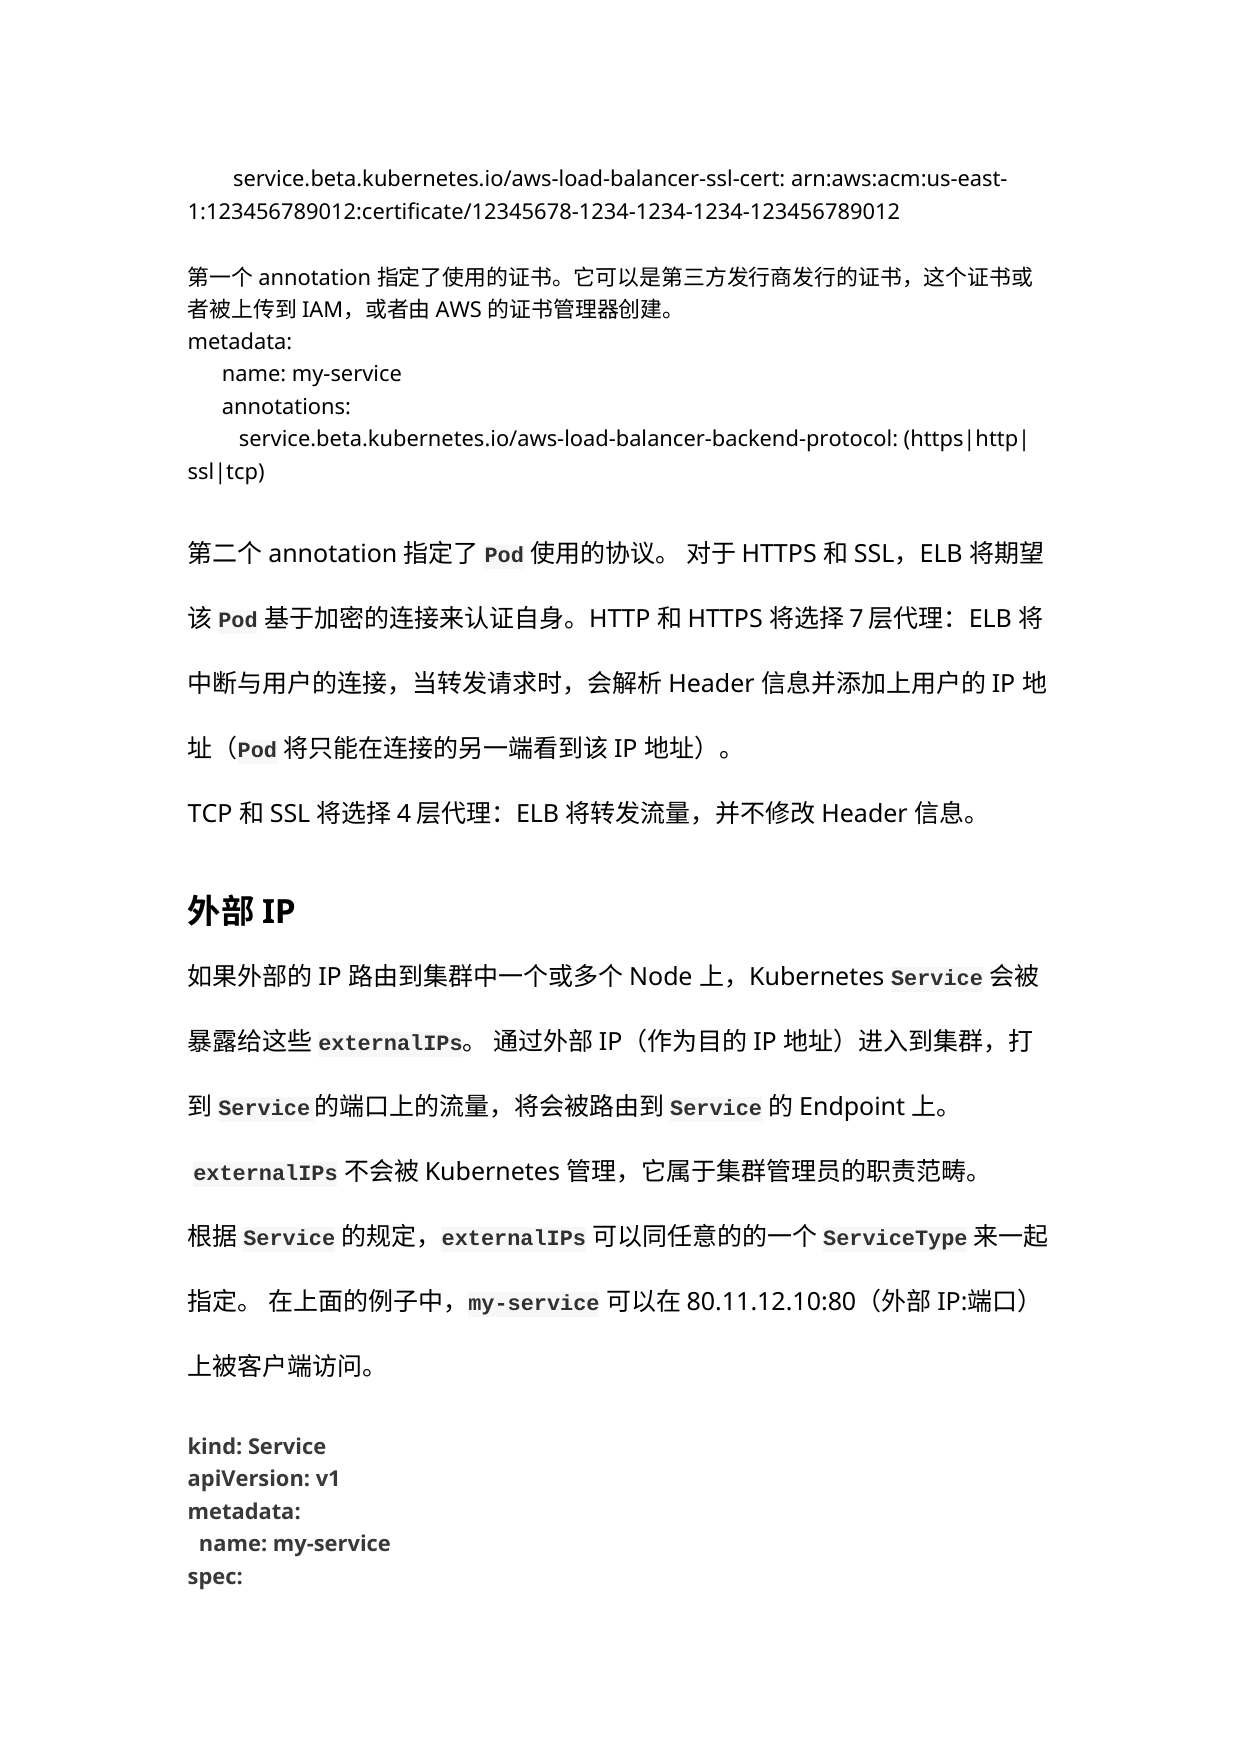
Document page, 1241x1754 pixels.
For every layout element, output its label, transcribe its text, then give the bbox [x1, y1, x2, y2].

text service.beta.kubernetes.io/aws-load-balancer-ssl-cert: arn:aws:acm:us-east-1:123456789012:certificate/12345678-1234-1234-1234-123456789012 [187, 162, 1053, 227]
text annotations: [187, 389, 1053, 422]
text metadata: [187, 324, 1053, 357]
text metadata: [187, 1494, 1053, 1527]
text TCP 和 SSL 将选择4层代理：ELB 将转发流量，并不修改 Header 信息。 [187, 779, 1053, 844]
text 第一个 annotation 指定了使用的证书。它可以是第三方发行商发行的证书，这个证书或者被上传到 IAM，或者由 AWS 的证书管理器创建。 [187, 259, 1053, 324]
text name: my-service [187, 1527, 1053, 1559]
text spec: [187, 1559, 1053, 1592]
text 根据 Service 的规定，externalIPs 可以同任意的的一个 ServiceType 来一起指定。 在上面的例子中，my-service 可以在 80.11.12.10:80（外部 IP:端口）上被客户端访问。 [187, 1202, 1053, 1397]
text service.beta.kubernetes.io/aws-load-balancer-backend-protocol: (https|http|ssl|tcp) [187, 422, 1053, 487]
text 如果外部的 IP 路由到集群中一个或多个 Node 上，Kubernetes Service 会被暴露给这些 externalIPs。 通过外部 IP（作为目的 IP 地址）进入到集群，打到 Service的端口上的流量，将会被路由到 Service 的 Endpoint 上。 externalIPs 不会被 Kubernetes 管理，它属于集群管理员的职责范畴。 [187, 942, 1053, 1202]
text apiVersion: v1 [187, 1462, 1053, 1494]
text 外部 IP [187, 877, 1053, 942]
text 第二个 annotation 指定了 Pod 使用的协议。 对于 HTTPS 和 SSL，ELB 将期望该 Pod 基于加密的连接来认证自身。HTTP 和 HTTPS 将选择7层代理：ELB 将中断与用户的连接，当转发请求时，会解析 Header 信息并添加上用户的 IP 地址（Pod 将只能在连接的另一端看到该 IP 地址）。 [187, 519, 1053, 779]
text name: my-service [187, 357, 1053, 389]
text kind: Service [187, 1429, 1053, 1462]
